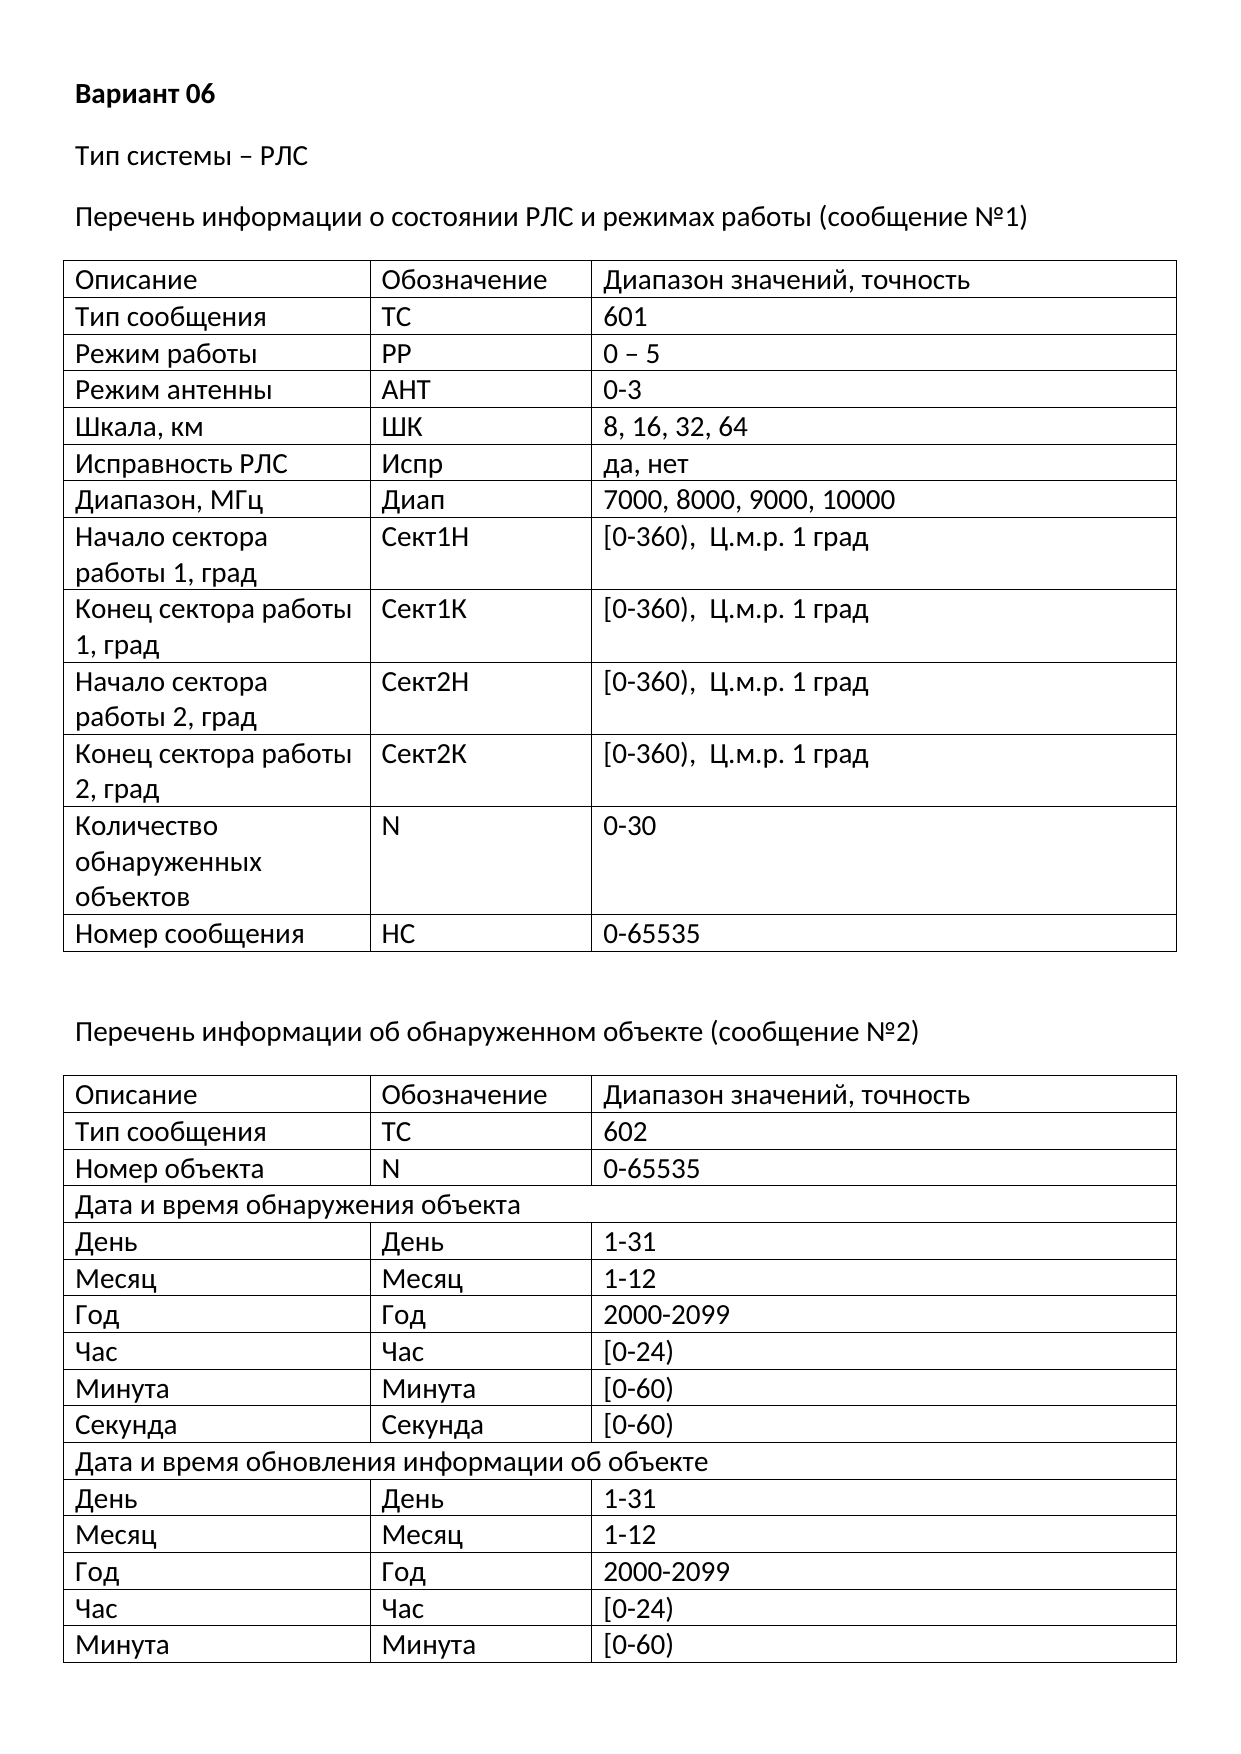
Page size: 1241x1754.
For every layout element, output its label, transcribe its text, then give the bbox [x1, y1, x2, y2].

table_cell 0-65535 [592, 1150, 1176, 1185]
table_cell Диапазон, МГц [64, 481, 370, 517]
table_header Обозначение [371, 1076, 591, 1112]
table_cell Год [371, 1553, 591, 1589]
table_cell Месяц [64, 1516, 370, 1552]
table_cell Час [371, 1333, 591, 1369]
text Перечень информации о состоянии РЛС и режимах работы (сообщение №1) [75, 198, 1165, 234]
table_cell Конец сектора работы 2, град [64, 735, 370, 806]
table_cell [0-60) [592, 1406, 1176, 1442]
table_cell 1-31 [592, 1480, 1176, 1515]
table_cell да, нет [592, 445, 1176, 480]
table_cell Час [64, 1590, 370, 1625]
table_cell [0-60) [592, 1626, 1176, 1662]
table_cell 2000-2099 [592, 1296, 1176, 1332]
table_cell Год [64, 1296, 370, 1332]
table_cell 0-3 [592, 371, 1176, 407]
table_header Диапазон значений, точность [592, 1076, 1176, 1112]
table_cell День [371, 1223, 591, 1259]
table_cell ТС [371, 298, 591, 334]
table_cell Минута [371, 1370, 591, 1405]
table_cell 1-31 [592, 1223, 1176, 1259]
table_cell 7000, 8000, 9000, 10000 [592, 481, 1176, 517]
table_cell Количество обнаруженных объектов [64, 807, 370, 914]
table_cell 601 [592, 298, 1176, 334]
table_cell Минута [64, 1370, 370, 1405]
table_cell ТС [371, 1113, 591, 1149]
table_cell Номер объекта [64, 1150, 370, 1185]
table_cell Сект2Н [371, 663, 591, 734]
table_cell N [371, 1150, 591, 1185]
table_cell Месяц [64, 1260, 370, 1295]
table_cell 0-30 [592, 807, 1176, 914]
table_cell 0 – 5 [592, 335, 1176, 370]
table_cell Начало сектора работы 2, град [64, 663, 370, 734]
table_cell Тип сообщения [64, 298, 370, 334]
table_cell [0-360), Ц.м.р. 1 град [592, 663, 1176, 734]
table_cell Конец сектора работы 1, град [64, 590, 370, 662]
table_cell 2000-2099 [592, 1553, 1176, 1589]
table_cell ШК [371, 408, 591, 444]
table_cell [0-24) [592, 1333, 1176, 1369]
text Тип системы – РЛС [75, 137, 1165, 172]
table_cell РР [371, 335, 591, 370]
table_header Описание [64, 261, 370, 297]
table_cell 8, 16, 32, 64 [592, 408, 1176, 444]
table_cell Час [64, 1333, 370, 1369]
table_cell Сект1К [371, 590, 591, 662]
table_cell 1-12 [592, 1516, 1176, 1552]
table_cell Час [371, 1590, 591, 1625]
table_header Диапазон значений, точность [592, 261, 1176, 297]
table_cell Год [64, 1553, 370, 1589]
table_cell Месяц [371, 1260, 591, 1295]
table_cell Начало сектора работы 1, град [64, 518, 370, 589]
table_cell День [64, 1480, 370, 1515]
table_cell НС [371, 915, 591, 951]
table_cell Номер сообщения [64, 915, 370, 951]
table_cell Год [371, 1296, 591, 1332]
table_cell Месяц [371, 1516, 591, 1552]
table_header Обозначение [371, 261, 591, 297]
table_cell [0-360), Ц.м.р. 1 град [592, 518, 1176, 589]
table_cell [0-360), Ц.м.р. 1 град [592, 590, 1176, 662]
text Вариант 06 [75, 75, 1165, 111]
table_cell Минута [64, 1626, 370, 1662]
table_cell Тип сообщения [64, 1113, 370, 1149]
table_header Описание [64, 1076, 370, 1112]
table_cell Секунда [64, 1406, 370, 1442]
table_cell [0-360), Ц.м.р. 1 град [592, 735, 1176, 806]
table_cell N [371, 807, 591, 914]
table_cell Диап [371, 481, 591, 517]
table_cell [0-24) [592, 1590, 1176, 1625]
table_cell День [371, 1480, 591, 1515]
table_cell Режим работы [64, 335, 370, 370]
text Перечень информации об обнаруженном объекте (сообщение №2) [75, 1013, 1165, 1049]
table_cell АНТ [371, 371, 591, 407]
table_cell Испр [371, 445, 591, 480]
table_cell Сект1Н [371, 518, 591, 589]
table_cell [0-60) [592, 1370, 1176, 1405]
table_cell Дата и время обновления информации об объекте [64, 1443, 1176, 1479]
table_cell Дата и время обнаружения объекта [64, 1186, 1176, 1222]
table_cell Исправность РЛС [64, 445, 370, 480]
table_cell Шкала, км [64, 408, 370, 444]
table_cell День [64, 1223, 370, 1259]
table_cell Секунда [371, 1406, 591, 1442]
table_cell 1-12 [592, 1260, 1176, 1295]
table_cell Сект2К [371, 735, 591, 806]
table_cell 602 [592, 1113, 1176, 1149]
table_cell 0-65535 [592, 915, 1176, 951]
table_cell Режим антенны [64, 371, 370, 407]
table_cell Минута [371, 1626, 591, 1662]
